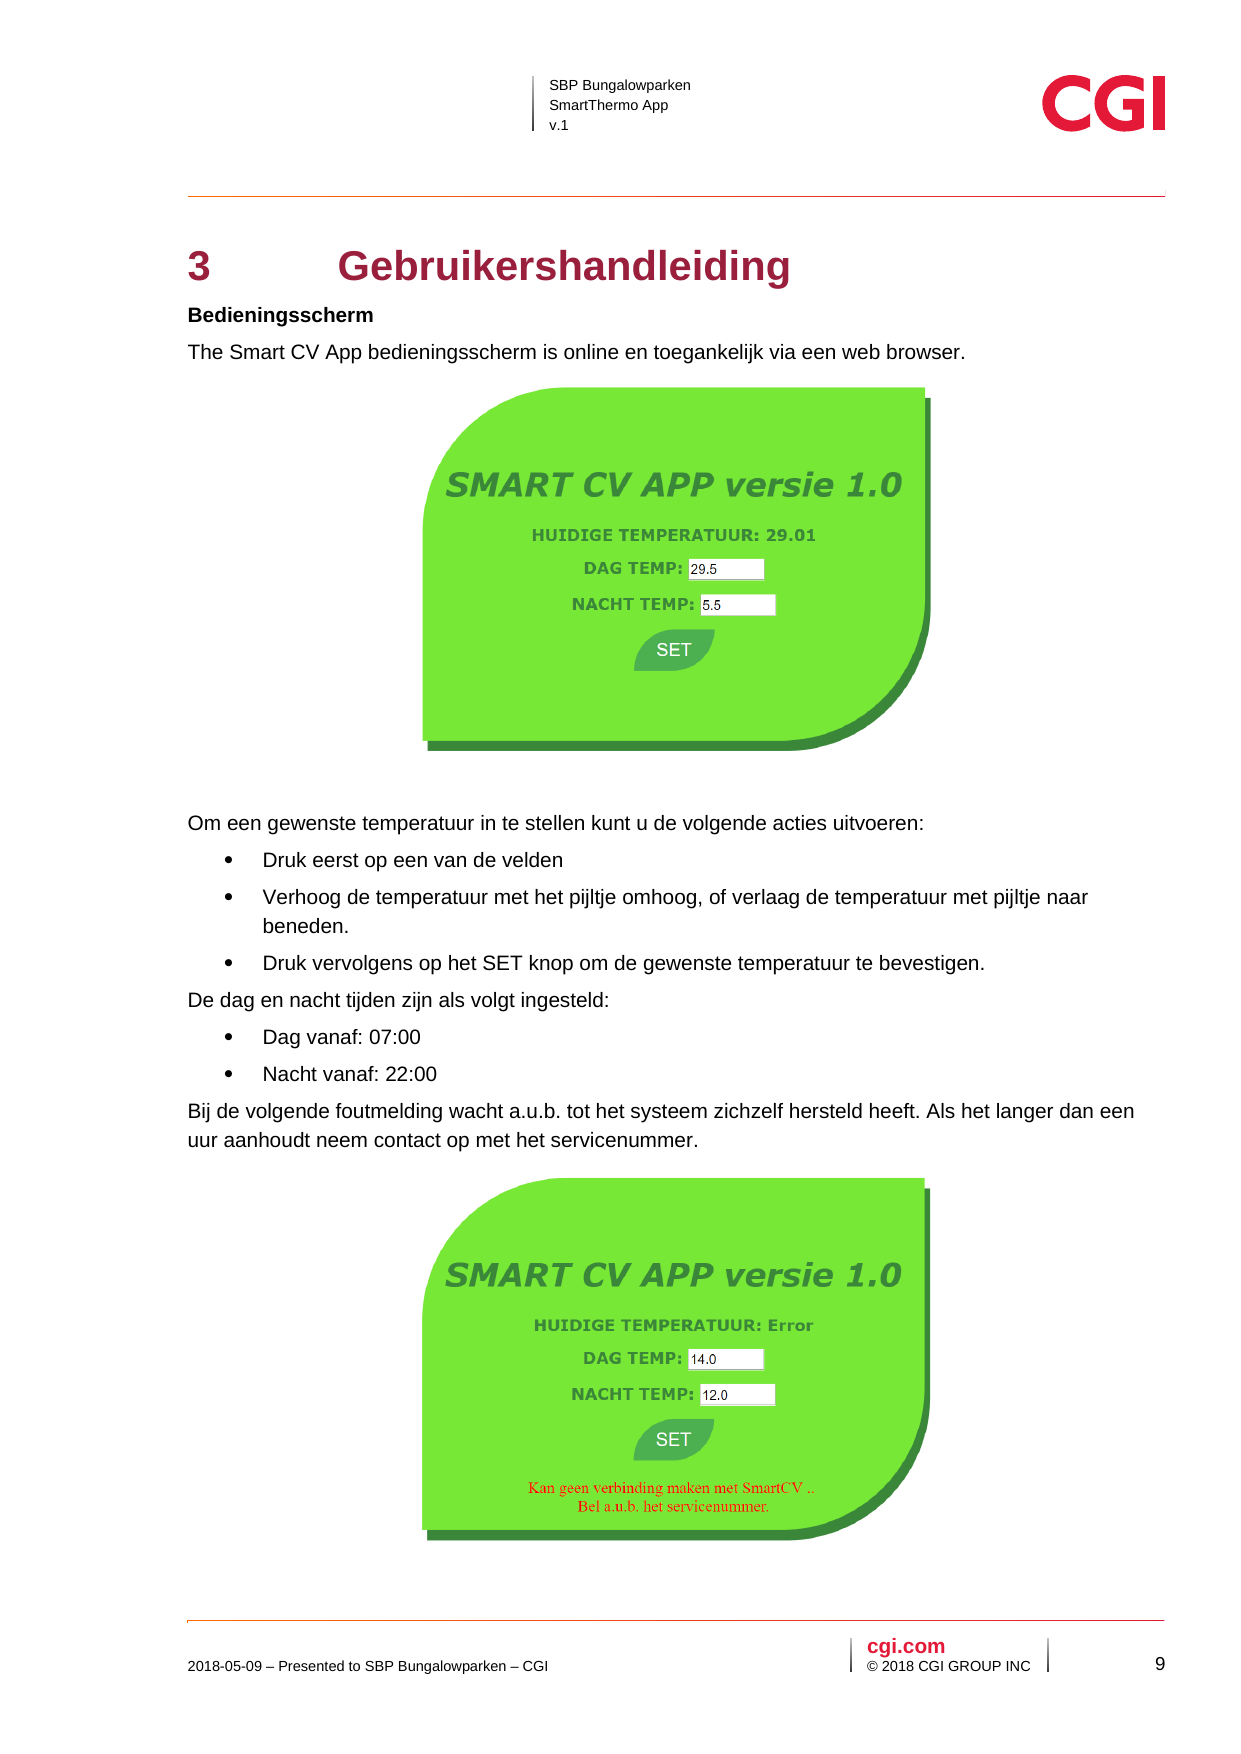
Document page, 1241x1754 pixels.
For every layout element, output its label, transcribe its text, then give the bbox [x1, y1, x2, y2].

text The Smart CV App bedieningsscherm is online en toegankelijk via een web browser. [187, 340, 1165, 364]
picture [403, 377, 950, 761]
text Bedieningsscherm [187, 303, 1165, 327]
list Dag vanaf: 07:00 [225, 1025, 1165, 1049]
text Om een gewenste temperatuur in te stellen kunt u de volgende acties uitvoeren: [187, 810, 1165, 834]
subtitle Gebruikershandleiding [187, 241, 1165, 289]
list Nacht vanaf: 22:00 [225, 1062, 1165, 1086]
text Bij de volgende foutmelding wacht a.u.b. tot het systeem zichzelf hersteld heeft. Als het langer dan een uur aanhoudt neem contact op met het servicenummer. [187, 1099, 1165, 1152]
text De dag en nacht tijden zijn als volgt ingesteld: [187, 988, 1165, 1012]
list Druk eerst op een van de velden [225, 847, 1165, 872]
list Druk vervolgens op het SET knop om de gewenste temperatuur te bevestigen. [225, 951, 1165, 975]
list Verhoog de temperatuur met het pijltje omhoog, of verlaag de temperatuur met pijltje naar beneden. [225, 885, 1165, 937]
picture [412, 1165, 940, 1552]
